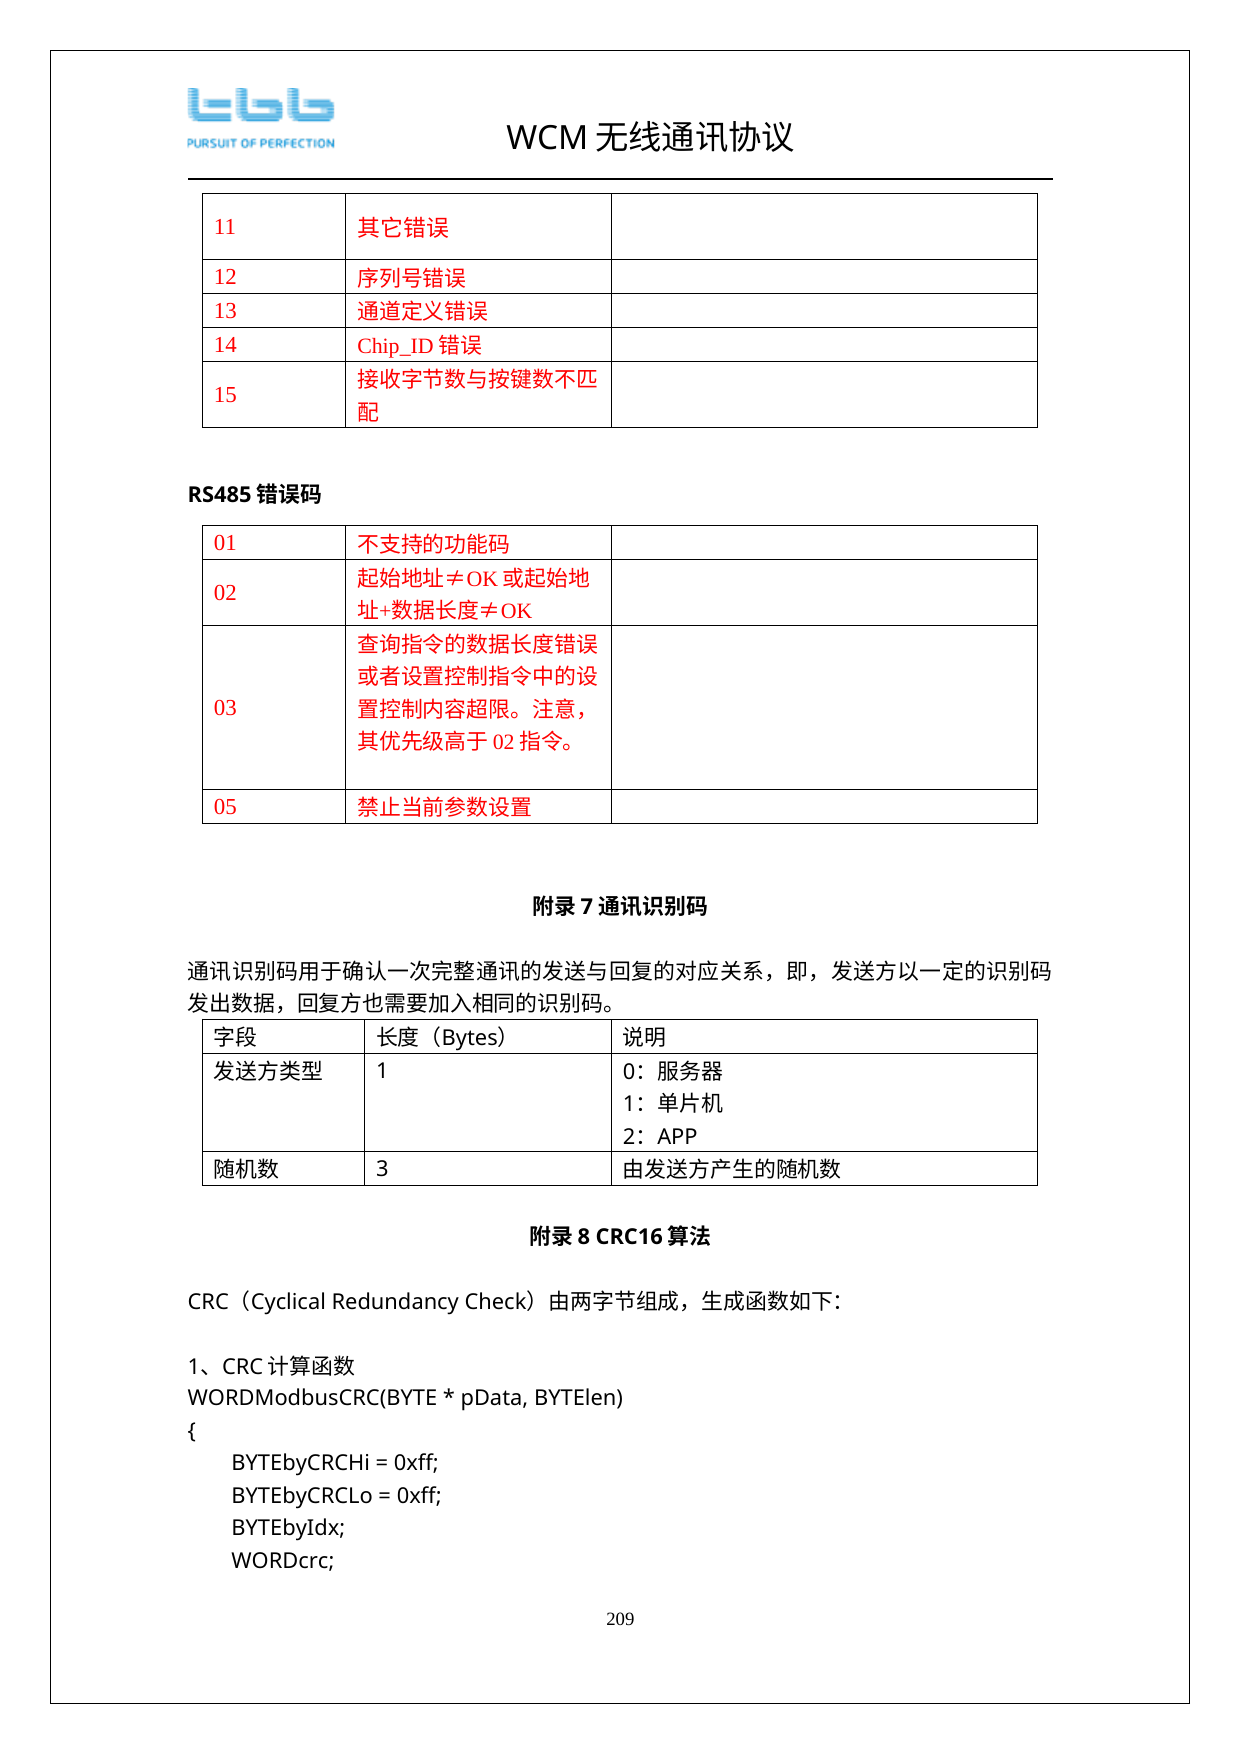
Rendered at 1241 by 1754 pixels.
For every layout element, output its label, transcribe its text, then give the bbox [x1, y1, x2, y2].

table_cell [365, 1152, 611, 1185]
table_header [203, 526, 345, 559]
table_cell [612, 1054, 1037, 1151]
text 1、CRC计算函数 [187, 1348, 1053, 1381]
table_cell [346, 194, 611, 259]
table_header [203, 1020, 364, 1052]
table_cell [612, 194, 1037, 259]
text BYTEbyCRCLo = 0xff; [187, 1478, 1053, 1511]
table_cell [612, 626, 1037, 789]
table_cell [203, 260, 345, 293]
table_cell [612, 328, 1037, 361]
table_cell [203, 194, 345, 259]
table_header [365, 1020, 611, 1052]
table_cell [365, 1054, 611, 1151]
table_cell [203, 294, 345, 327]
text { [187, 1413, 1053, 1446]
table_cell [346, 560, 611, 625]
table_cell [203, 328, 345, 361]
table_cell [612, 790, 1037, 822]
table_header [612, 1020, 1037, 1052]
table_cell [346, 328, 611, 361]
text CRC（Cyclical Redundancy Check）由两字节组成，生成函数如下： [187, 1283, 1053, 1316]
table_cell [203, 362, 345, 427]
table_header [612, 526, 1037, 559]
text BYTEbyIdx; [187, 1511, 1053, 1543]
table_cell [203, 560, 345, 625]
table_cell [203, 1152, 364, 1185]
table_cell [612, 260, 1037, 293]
text WORDcrc; [187, 1543, 1053, 1576]
picture [187, 88, 336, 150]
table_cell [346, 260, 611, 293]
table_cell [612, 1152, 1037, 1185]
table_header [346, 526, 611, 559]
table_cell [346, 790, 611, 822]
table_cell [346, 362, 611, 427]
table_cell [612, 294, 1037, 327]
text 通讯识别码用于确认一次完整通讯的发送与回复的对应关系，即，发送方以一定的识别码发出数据，回复方也需要加入相同的识别码。 [187, 953, 1053, 1018]
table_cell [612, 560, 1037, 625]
subtitle RS485错误码 [187, 476, 1053, 509]
subtitle 附录7 通讯识别码 [187, 888, 1053, 921]
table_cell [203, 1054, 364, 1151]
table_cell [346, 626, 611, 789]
subtitle 附录8 CRC16算法 [187, 1218, 1053, 1251]
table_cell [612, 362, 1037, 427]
text BYTEbyCRCHi = 0xff; [187, 1446, 1053, 1478]
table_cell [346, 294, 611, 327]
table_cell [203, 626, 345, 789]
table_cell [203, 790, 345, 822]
text WORDModbusCRC(BYTE * pData, BYTElen) [187, 1381, 1053, 1413]
